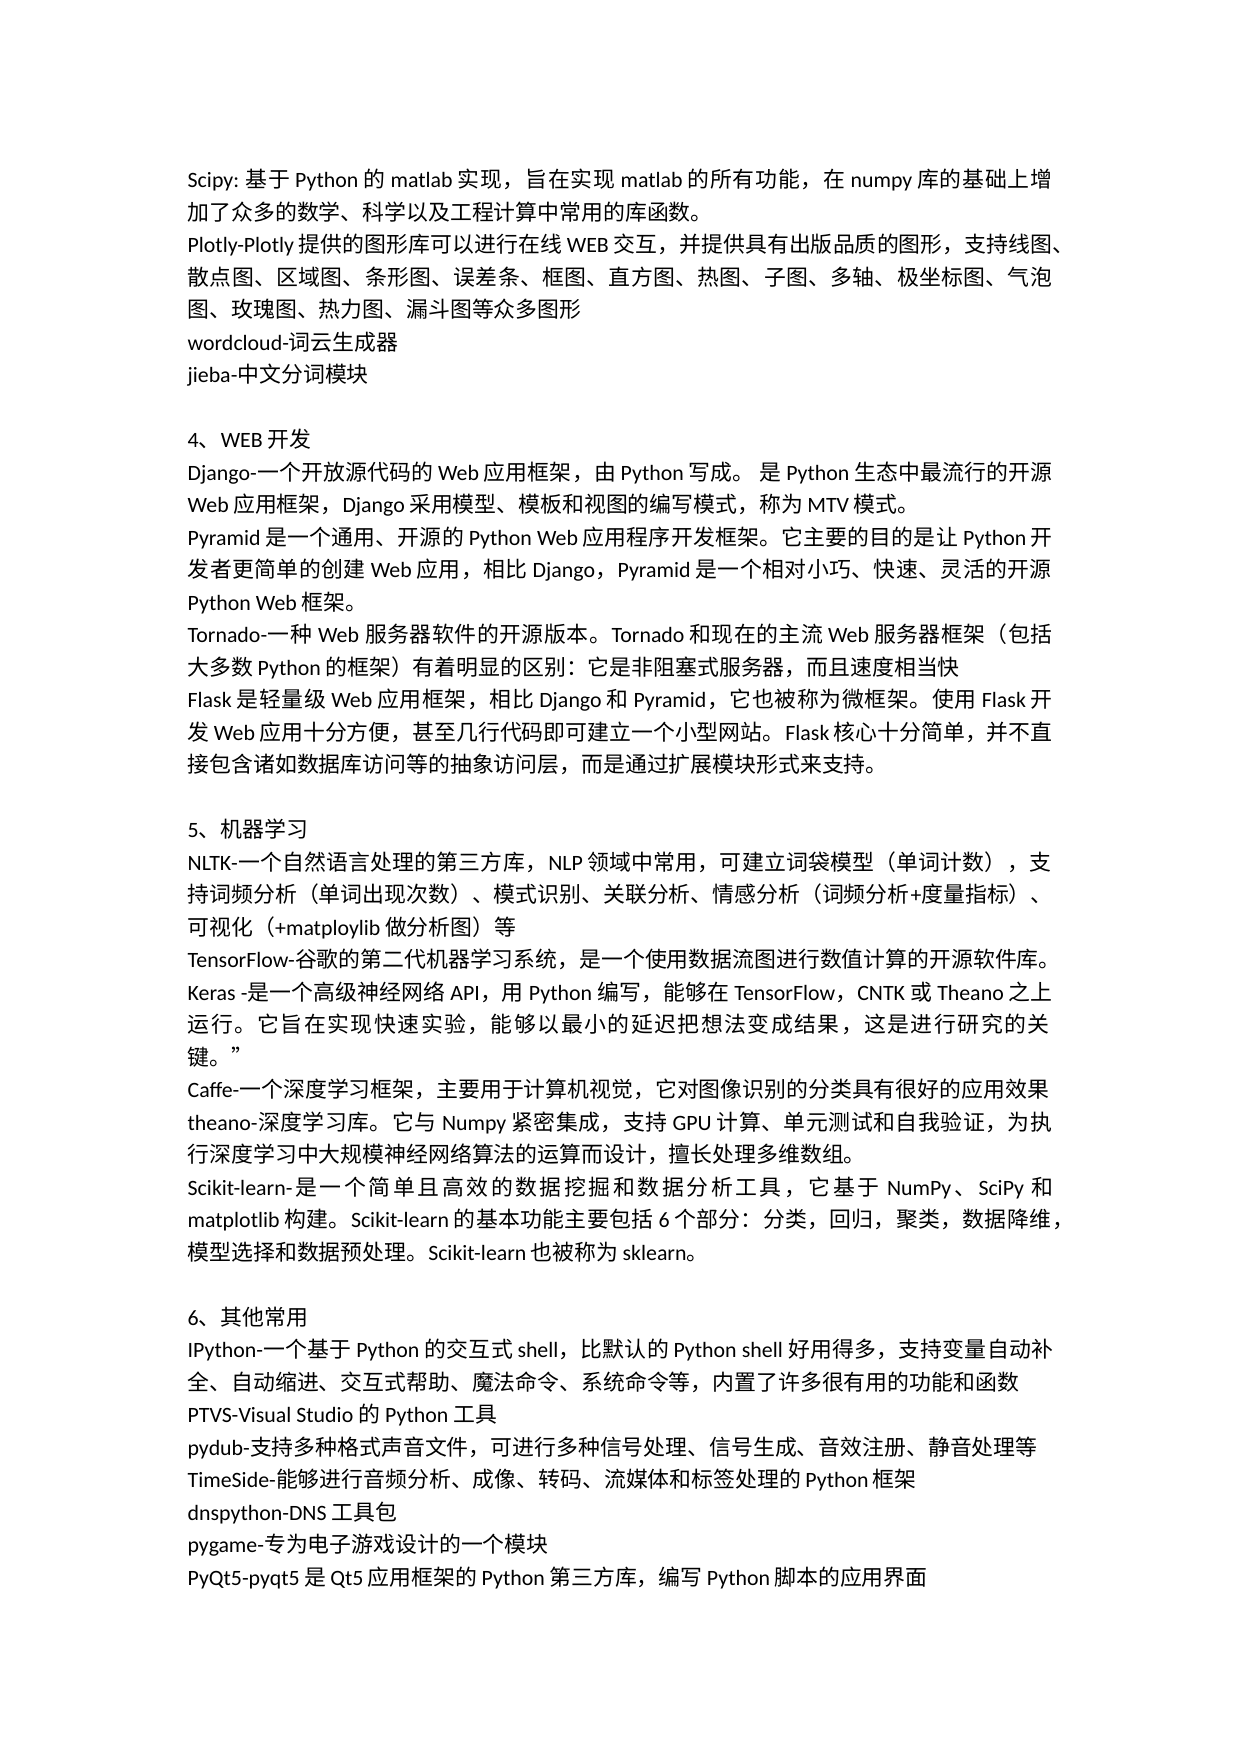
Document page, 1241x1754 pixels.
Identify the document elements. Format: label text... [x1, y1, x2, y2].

text Scipy: 基于Python的matlab实现，旨在实现matlab的所有功能，在numpy库的基础上增加了众多的数学、科学以及工程计算中常用的库函数。 [187, 162, 1053, 227]
text Tornado-一种 Web 服务器软件的开源版本。Tornado和现在的主流Web服务器框架（包括大多数Python的框架）有着明显的区别：它是非阻塞式服务器，而且速度相当快 [187, 617, 1053, 682]
text Django-一个开放源代码的Web应用框架，由Python写成。 是Python生态中最流行的开源Web应用框架，Django采用模型、模板和视图的编写模式，称为MTV模式。 [187, 454, 1053, 519]
text 4、WEB开发 [187, 422, 1053, 454]
text Caffe-一个深度学习框架，主要用于计算机视觉，它对图像识别的分类具有很好的应用效果 [187, 1072, 1053, 1104]
text Keras -是一个高级神经网络 API，用 Python 编写，能够在 TensorFlow，CNTK 或 Theano 之上运行。它旨在实现快速实验，能够以最小的延迟把想法变成结果，这是进行研究的关键。” [187, 974, 1053, 1072]
text 6、其他常用 [187, 1299, 1053, 1332]
text pydub-支持多种格式声音文件，可进行多种信号处理、信号生成、音效注册、静音处理等 [187, 1429, 1053, 1462]
text pygame-专为电子游戏设计的一个模块 [187, 1527, 1053, 1559]
text PTVS-Visual Studio 的 Python 工具 [187, 1397, 1053, 1429]
text IPython-一个基于Python 的交互式shell，比默认的Python shell 好用得多，支持变量自动补全、自动缩进、交互式帮助、魔法命令、系统命令等，内置了许多很有用的功能和函数 [187, 1332, 1053, 1397]
text PyQt5-pyqt5是Qt5应用框架的Python第三方库，编写Python脚本的应用界面 [187, 1559, 1053, 1592]
text wordcloud-词云生成器 [187, 324, 1053, 357]
text theano-深度学习库。它与Numpy紧密集成，支持GPU计算、单元测试和自我验证，为执行深度学习中大规模神经网络算法的运算而设计，擅长处理多维数组。 [187, 1104, 1053, 1169]
text TensorFlow-谷歌的第二代机器学习系统，是一个使用数据流图进行数值计算的开源软件库。 [187, 942, 1053, 974]
text Flask是轻量级Web应用框架，相比Django和Pyramid，它也被称为微框架。使用Flask开发Web应用十分方便，甚至几行代码即可建立一个小型网站。Flask核心十分简单，并不直接包含诸如数据库访问等的抽象访问层，而是通过扩展模块形式来支持。 [187, 682, 1053, 779]
text dnspython-DNS工具包 [187, 1494, 1053, 1527]
text NLTK-一个自然语言处理的第三方库，NLP领域中常用，可建立词袋模型（单词计数），支持词频分析（单词出现次数）、模式识别、关联分析、情感分析（词频分析+度量指标）、可视化（+matploylib做分析图）等 [187, 844, 1053, 942]
text 5、机器学习 [187, 812, 1053, 844]
text Plotly-Plotly提供的图形库可以进行在线WEB交互，并提供具有出版品质的图形，支持线图、散点图、区域图、条形图、误差条、框图、直方图、热图、子图、多轴、极坐标图、气泡图、玫瑰图、热力图、漏斗图等众多图形 [187, 227, 1053, 324]
text TimeSide-能够进行音频分析、成像、转码、流媒体和标签处理的Python框架 [187, 1462, 1053, 1494]
text Pyramid是一个通用、开源的Python Web应用程序开发框架。它主要的目的是让Python开发者更简单的创建Web应用，相比Django，Pyramid是一个相对小巧、快速、灵活的开源Python Web框架。 [187, 519, 1053, 617]
text jieba-中文分词模块 [187, 357, 1053, 389]
text Scikit-learn-是一个简单且高效的数据挖掘和数据分析工具，它基于NumPy、SciPy和matplotlib构建。Scikit-learn的基本功能主要包括6个部分：分类，回归，聚类，数据降维，模型选择和数据预处理。Scikit-learn也被称为sklearn。 [187, 1169, 1053, 1267]
